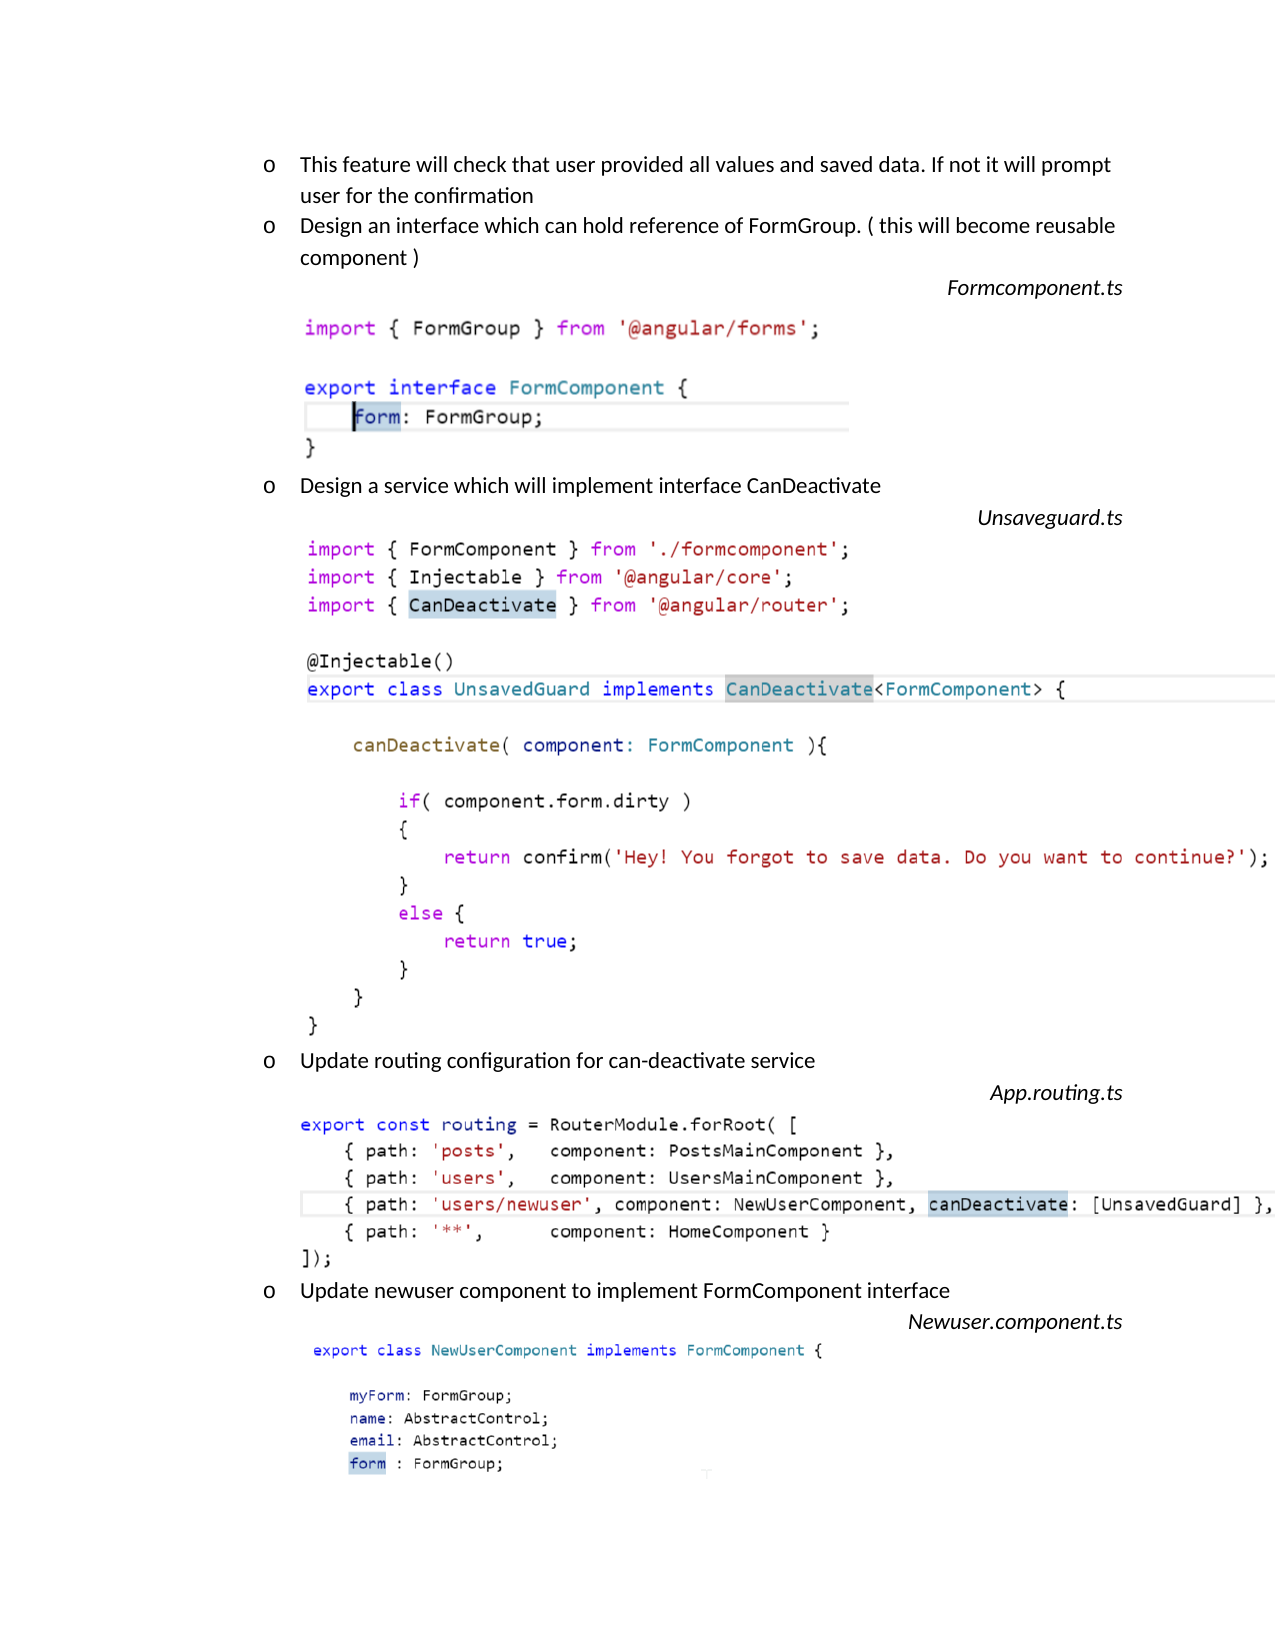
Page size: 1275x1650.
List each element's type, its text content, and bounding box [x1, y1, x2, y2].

list Design a service which will implement interface CanDeactivate [262, 471, 1125, 500]
list Update routing configuration for can-deactivate service [262, 1046, 1125, 1076]
list Formcomponent.ts [300, 273, 1125, 301]
picture [300, 1337, 853, 1479]
list Newuser.component.ts [300, 1307, 1125, 1336]
list This feature will check that user provided all values and saved data. If not it will prompt user for the confirmation [262, 150, 1125, 209]
list Update newuser component to implement FormComponent interface [262, 1276, 1125, 1305]
picture [300, 532, 1275, 1045]
picture [300, 1108, 1275, 1274]
list Unsaveguard.ts [300, 503, 1125, 531]
list Design an interface which can hold reference of FormGroup. ( this will become reusable component ) [262, 212, 1125, 271]
list App.routing.ts [300, 1078, 1125, 1106]
picture [300, 303, 849, 469]
